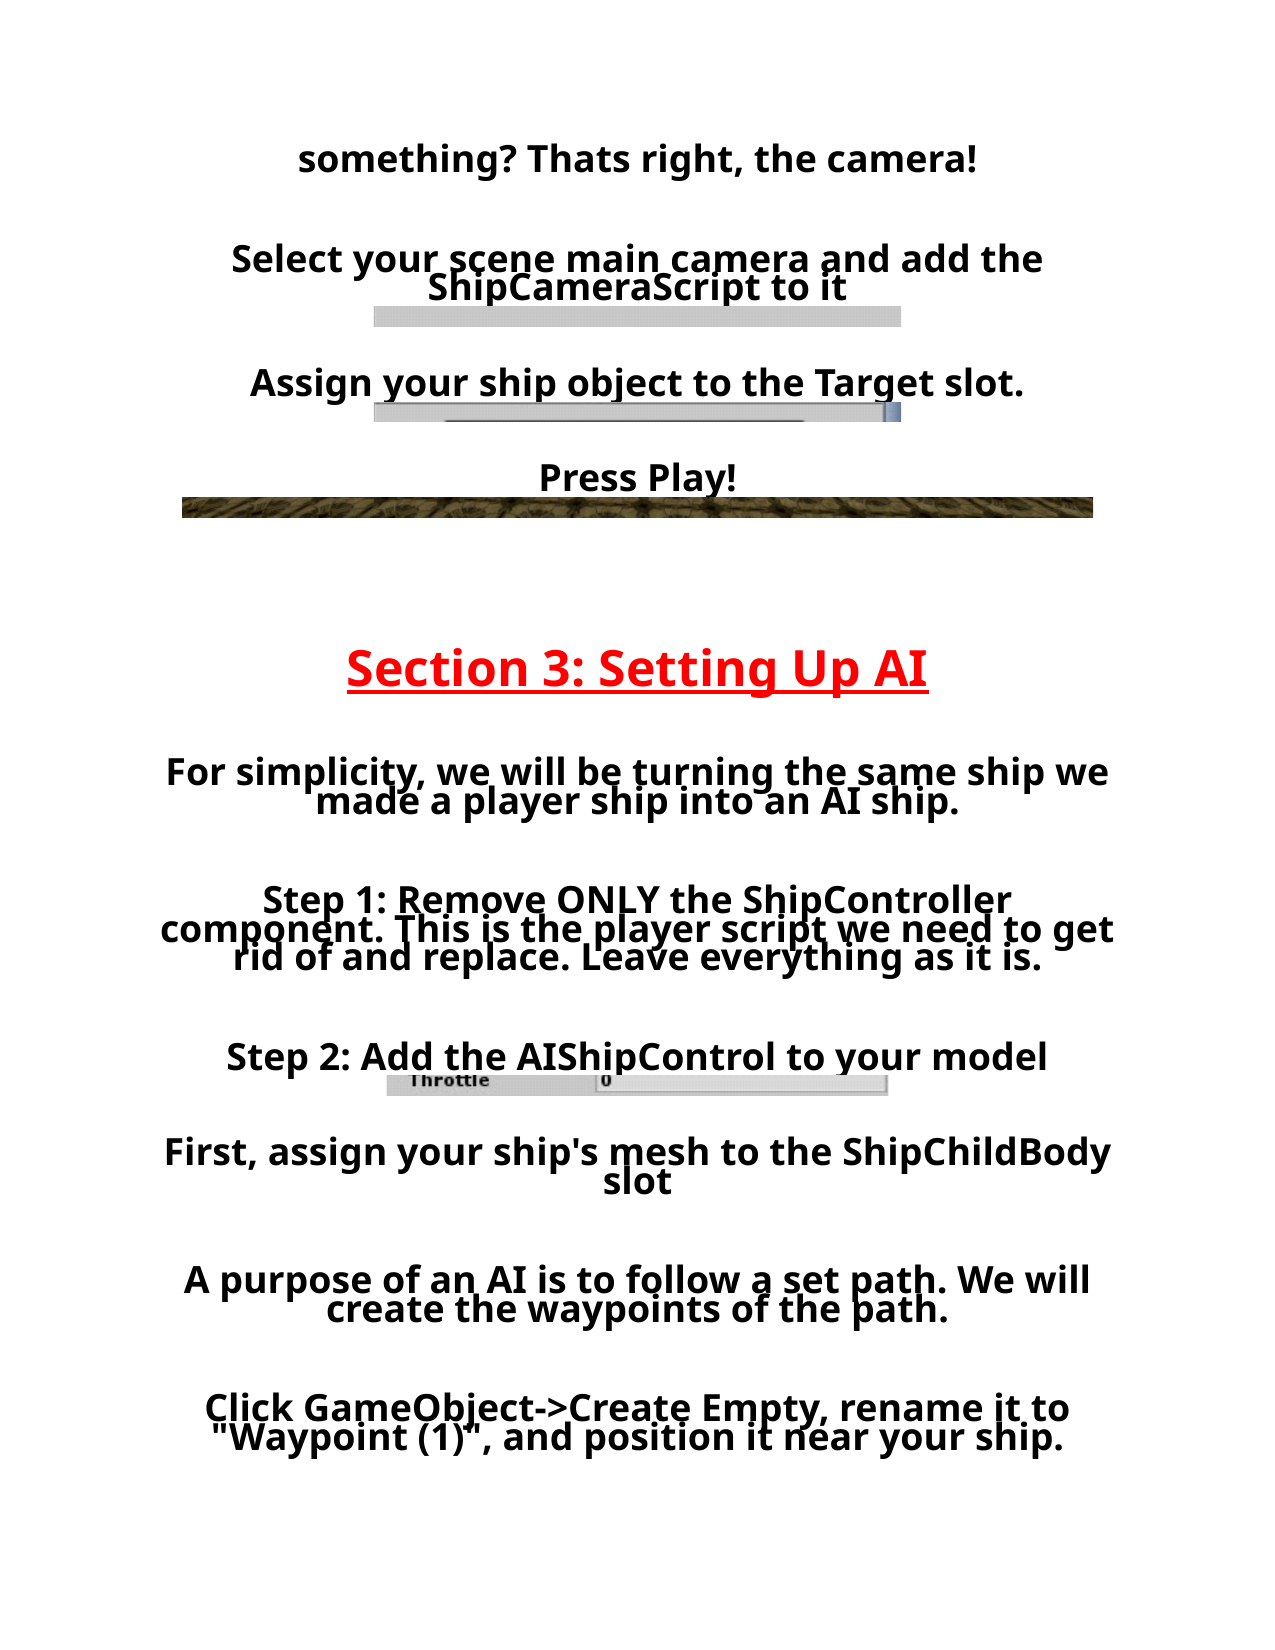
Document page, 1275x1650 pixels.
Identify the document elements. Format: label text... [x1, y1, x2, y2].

text Select your scene main camera and add the ShipCameraScript to it [150, 249, 1125, 307]
text For simplicity, we will be turning the same ship we made a player ship into an AI ship. [150, 762, 1125, 820]
text First, assign your ship's mesh to the ShipChildBody slot [150, 1142, 1125, 1200]
text Assign your ship object to the Target slot. [150, 373, 1125, 402]
text Step 2: Add the AIShipControl to your model [150, 1047, 1125, 1076]
text Click GameObject->Create Empty, rename it to "Waypoint (1)", and position it near your ship. [150, 1398, 1125, 1456]
text Section 3: Setting Up AI [840, 663, 1125, 692]
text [150, 150, 1125, 179]
text A purpose of an AI is to follow a set path. We will create the waypoints of the path. [150, 1270, 1125, 1328]
text Section 3: Setting Up AI [774, 663, 833, 690]
text Section 3: Setting Up AI [150, 663, 767, 692]
text Step 1: Remove ONLY the ShipController component. This is the player script we need to get rid of and replace. Leave everything as it is. [150, 890, 1125, 977]
text Press Play! [150, 469, 1125, 497]
